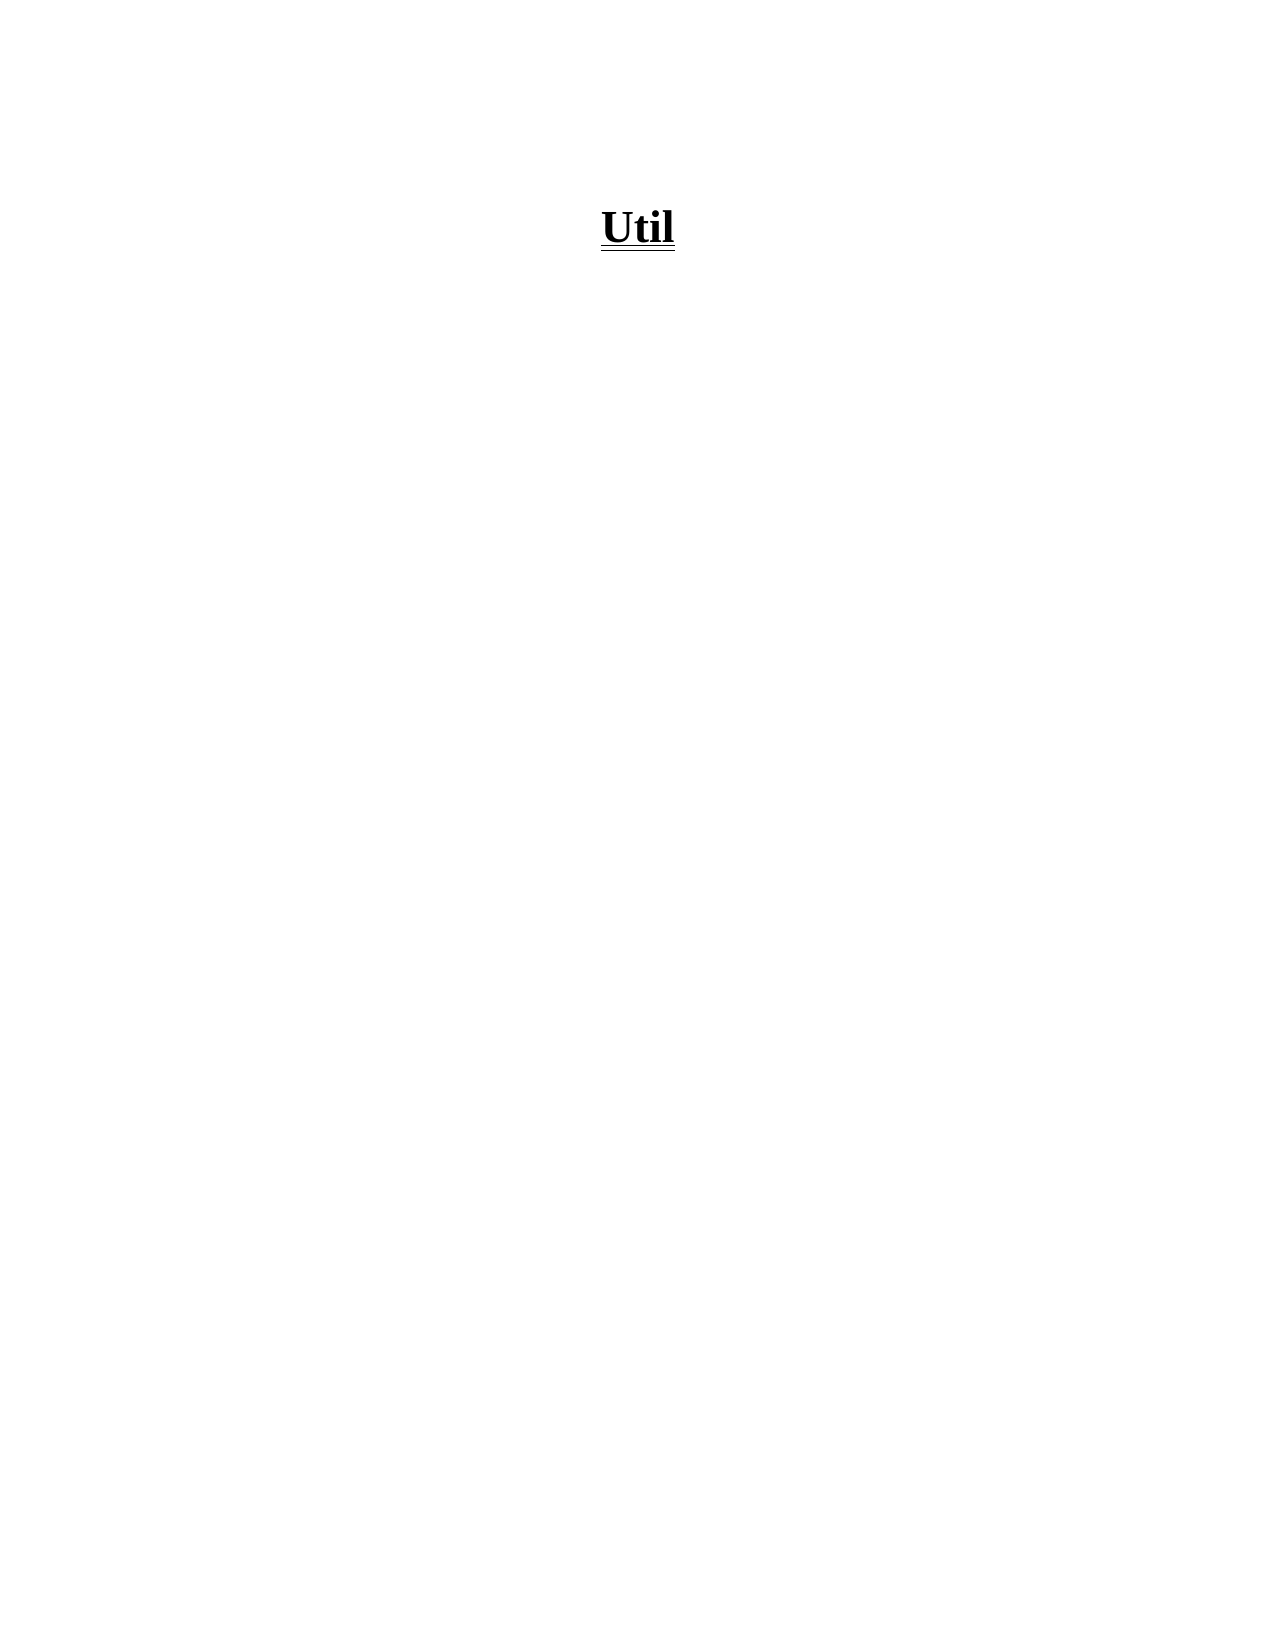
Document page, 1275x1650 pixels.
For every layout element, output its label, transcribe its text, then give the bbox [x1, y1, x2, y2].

subtitle Util [150, 200, 1125, 253]
